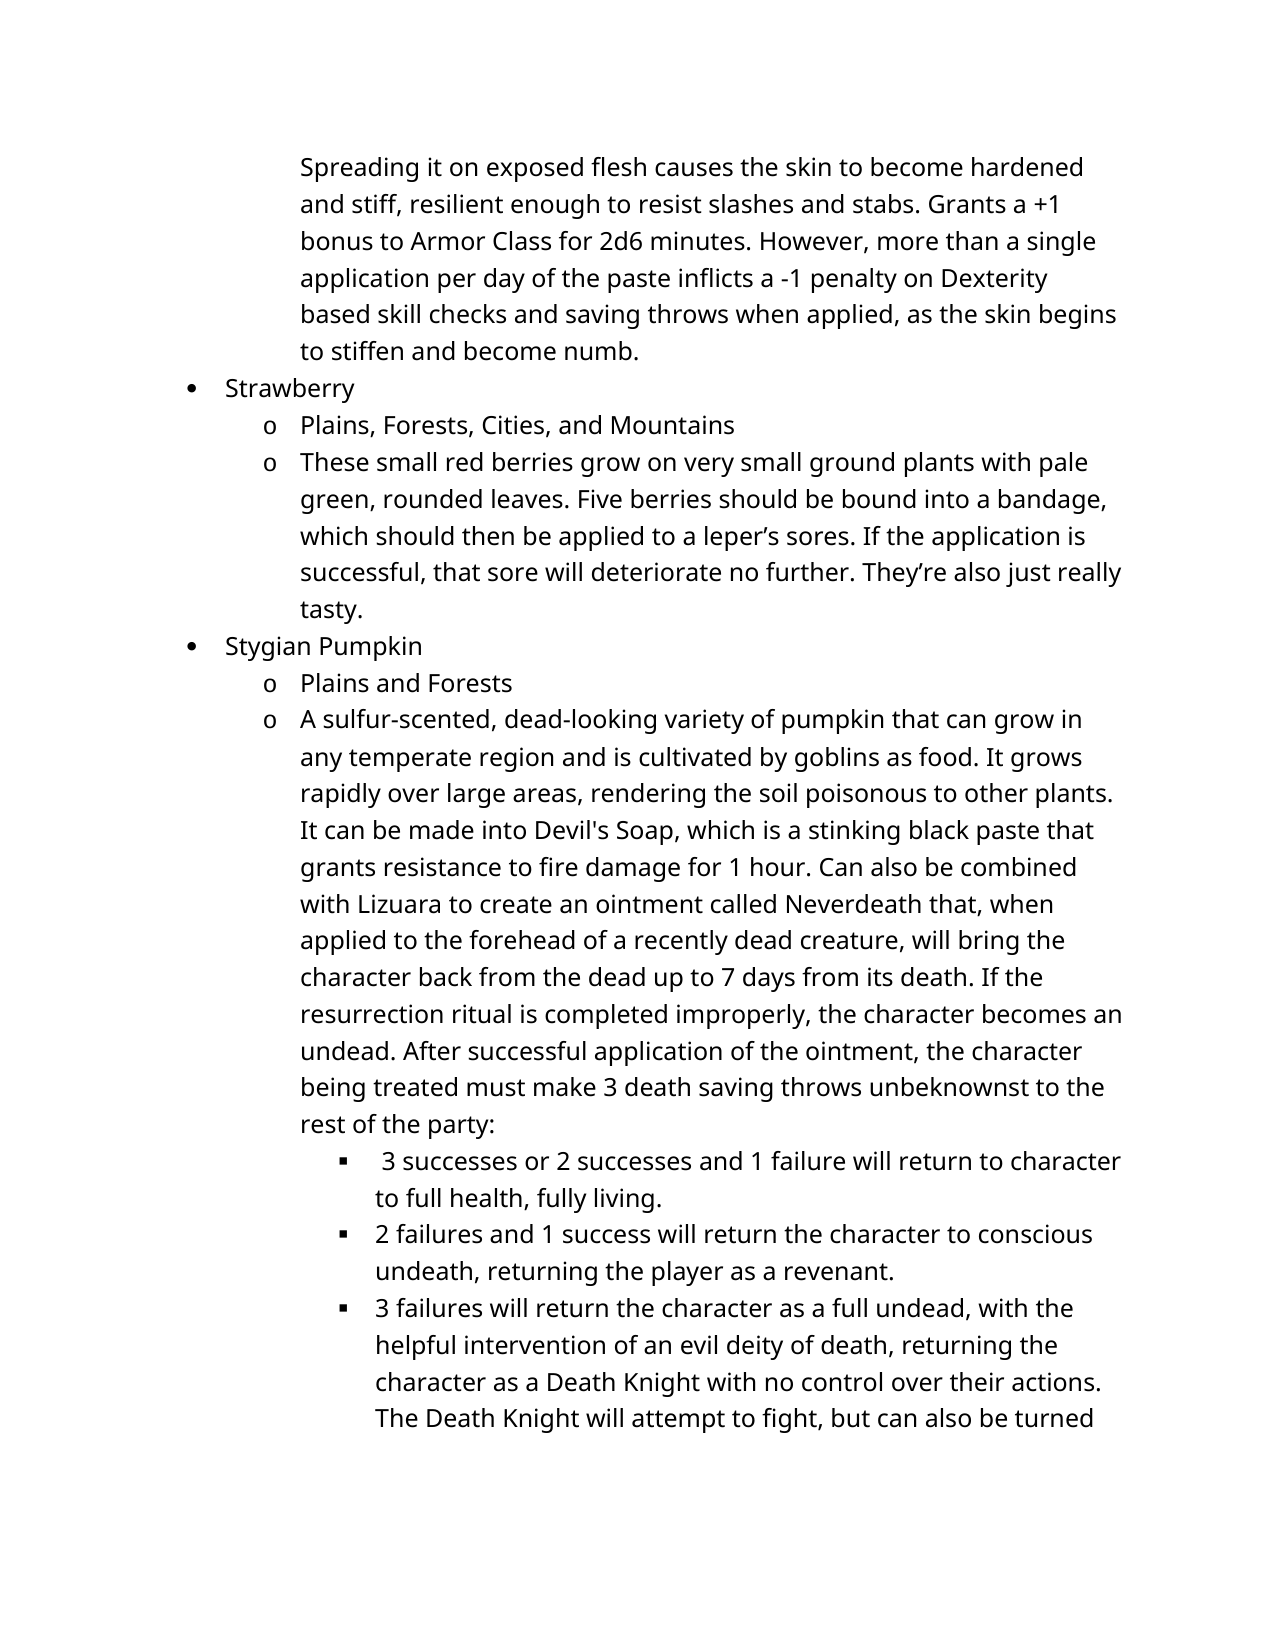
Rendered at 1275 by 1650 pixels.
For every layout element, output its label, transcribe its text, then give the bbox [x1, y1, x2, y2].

list 3 successes or 2 successes and 1 failure will return to character to full health, fully living. [337, 1144, 1125, 1214]
list 2 failures and 1 success will return the character to conscious undeath, returning the player as a revenant. [337, 1217, 1125, 1288]
list Plains and Forests [262, 665, 1125, 699]
list Strawberry [187, 371, 1125, 405]
list Stygian Pumpkin [187, 628, 1125, 662]
list Plains, Forests, Cities, and Mountains [262, 407, 1125, 442]
list A sulfur-scented, dead-looking variety of pumpkin that can grow in any temperate region and is cultivated by goblins as food. It grows rapidly over large areas, rendering the soil poisonous to other plants. It can be made into Devil's Soap, which is a stinking black paste that grants resistance to fire damage for 1 hour. Can also be combined with Lizuara to create an ointment called Neverdeath that, when applied to the forehead of a recently dead creature, will bring the character back from the dead up to 7 days from its death. If the resurrection ritual is completed improperly, the character becomes an undead. After successful application of the ointment, the character being treated must make 3 death saving throws unbeknownst to the rest of the party: [262, 702, 1125, 1141]
list These small red berries grow on very small ground plants with pale green, rounded leaves. Five berries should be bound into a bandage, which should then be applied to a leper’s sores. If the application is successful, that sore will deteriorate no further. They’re also just really tasty. [262, 444, 1125, 626]
